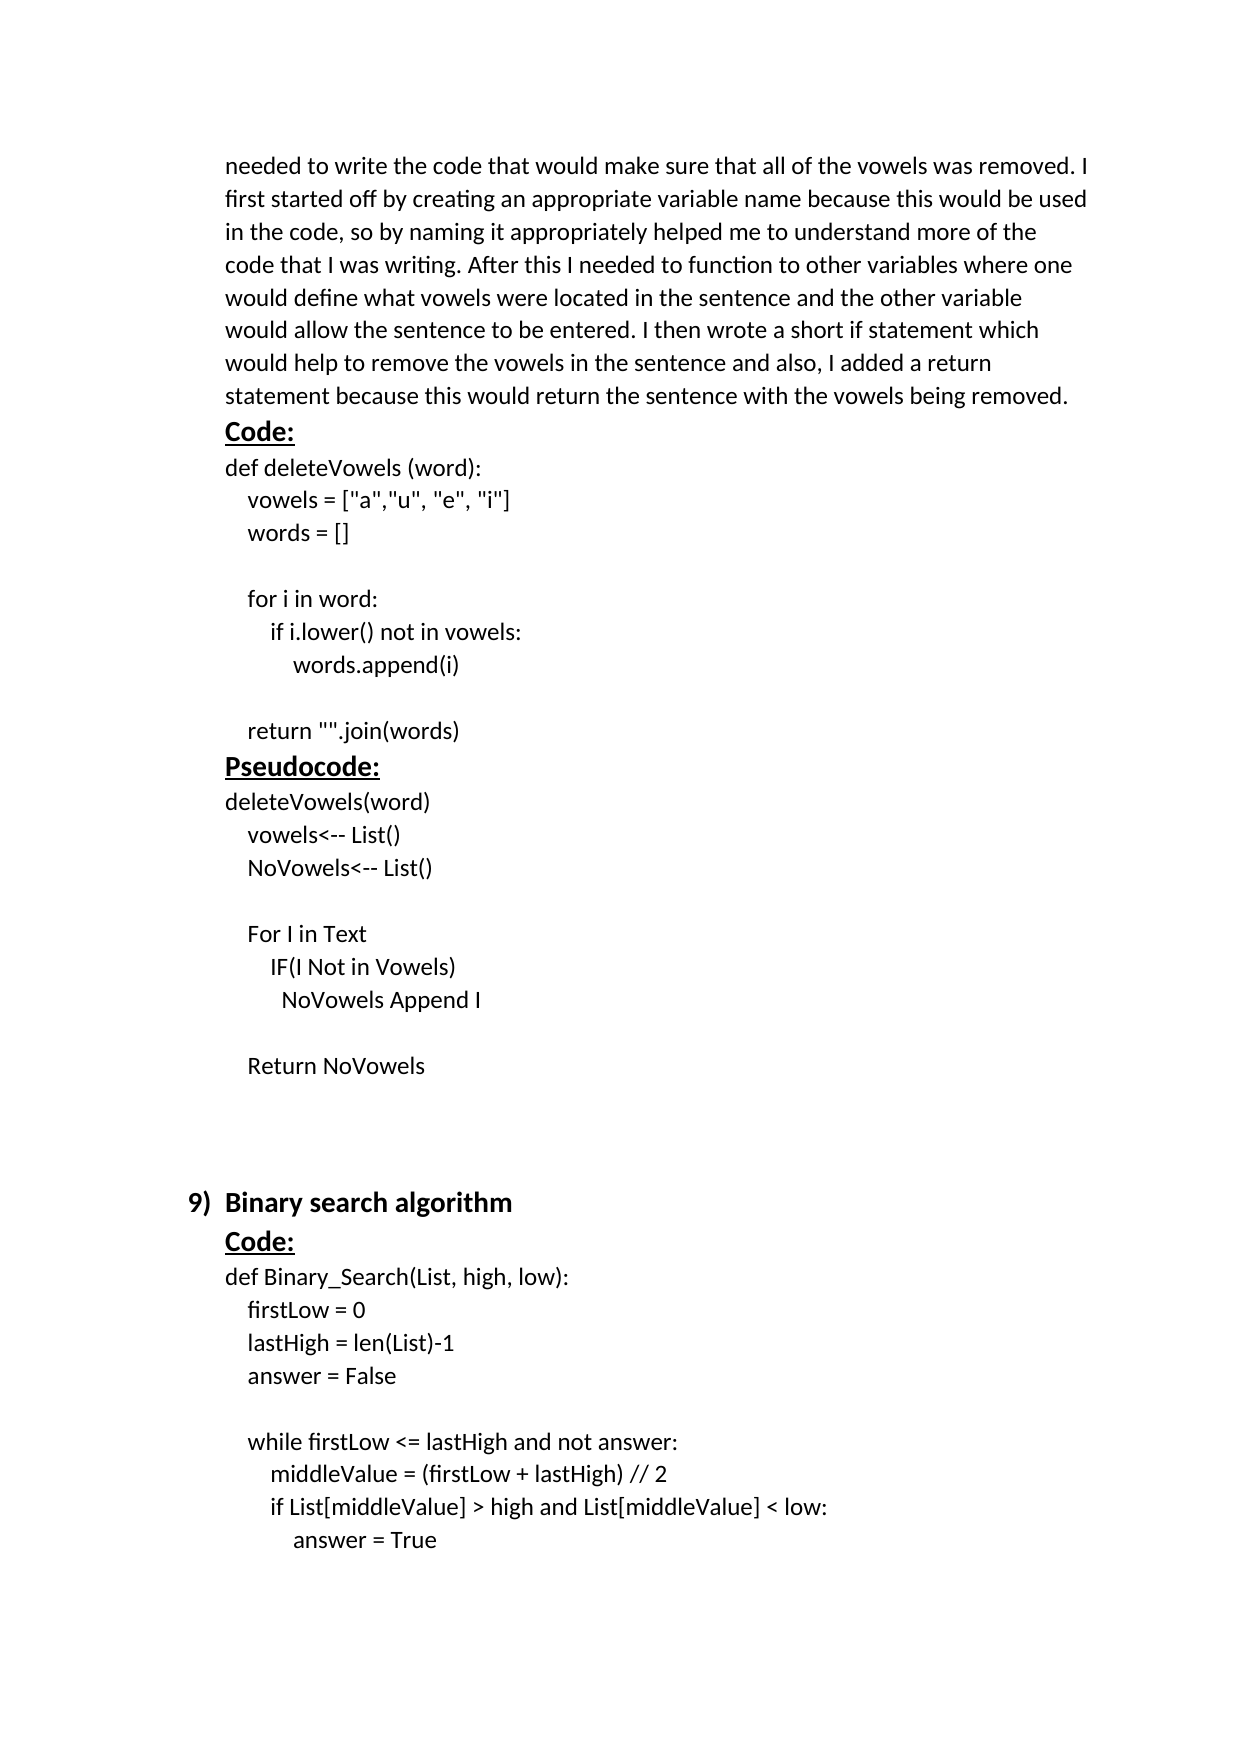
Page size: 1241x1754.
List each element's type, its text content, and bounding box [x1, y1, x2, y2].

list IF(I Not in Vowels) [225, 951, 1090, 982]
list Code: [225, 1223, 1090, 1258]
list NoVowels<-- List() [225, 852, 1090, 883]
list if i.lower() not in vowels: [225, 616, 1090, 647]
list while firstLow <= lastHigh and not answer: [225, 1426, 1090, 1456]
list Pseudocode: [225, 748, 1090, 784]
list answer = True [225, 1524, 1090, 1555]
list vowels<-- List() [225, 819, 1090, 850]
list for i in word: [225, 583, 1090, 614]
list firstLow = 0 [225, 1294, 1090, 1324]
list answer = False [225, 1360, 1090, 1390]
list deleteVowels(word) [225, 786, 1090, 817]
list lastHigh = len(List)-1 [225, 1327, 1090, 1357]
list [225, 150, 1090, 411]
list words.append(i) [225, 649, 1090, 680]
list Return NoVowels [225, 1050, 1090, 1080]
list vowels = ["a","u", "e", "i"] [225, 485, 1090, 515]
list Code: [225, 413, 1090, 449]
list Binary search algorithm [187, 1184, 1090, 1220]
list middleValue = (firstLow + lastHigh) // 2 [225, 1459, 1090, 1489]
list return "".join(words) [225, 715, 1090, 746]
list def Binary_Search(List, high, low): [225, 1261, 1090, 1292]
list For I in Text [225, 918, 1090, 949]
list if List[middleValue] > high and List[middleValue] < low: [225, 1492, 1090, 1522]
list def deleteVowels (word): [225, 452, 1090, 482]
list NoVowels Append I [225, 984, 1090, 1014]
list words = [] [225, 518, 1090, 548]
